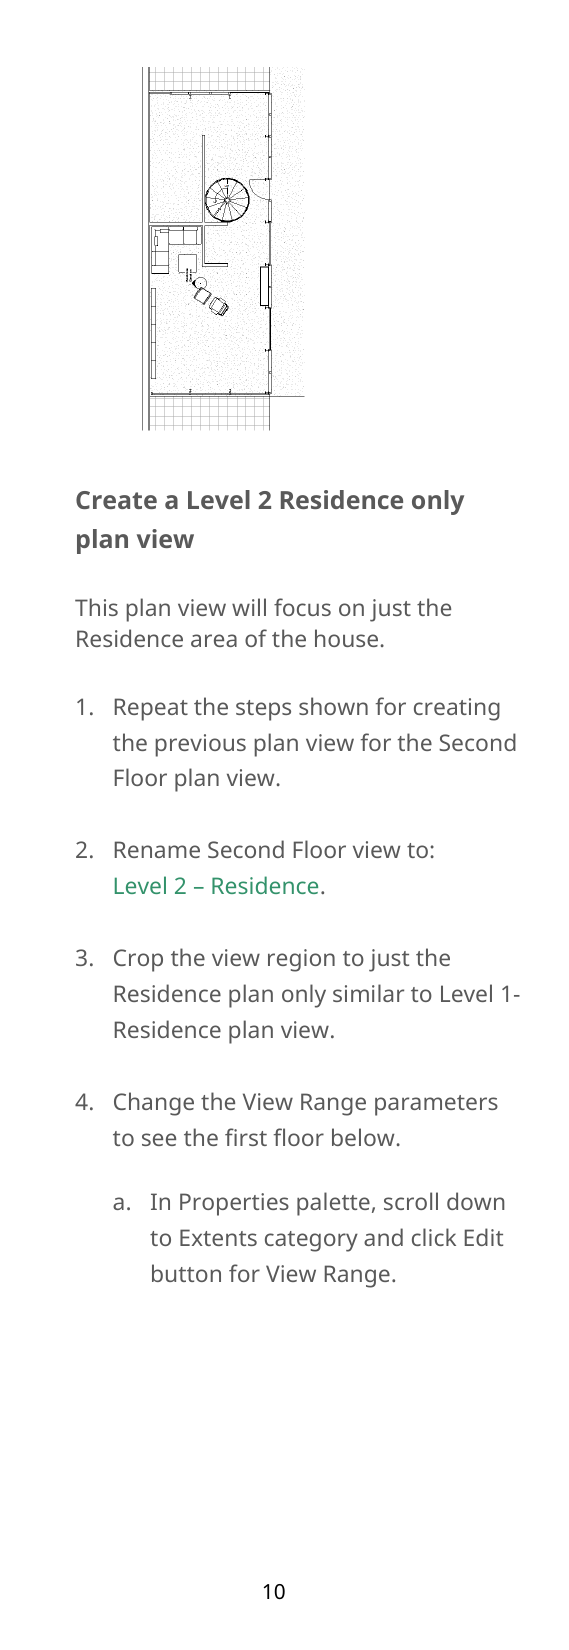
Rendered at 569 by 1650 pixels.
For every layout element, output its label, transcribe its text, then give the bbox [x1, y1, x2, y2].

text Rename Second Floor view to: [75, 834, 523, 866]
text This plan view will focus on just the Residence area of the house. [75, 592, 523, 654]
text Change the View Range parameters to see the first floor below. [75, 1086, 523, 1153]
list In Properties palette, scroll down to Extents category and click Edit button for View Range. [112, 1186, 523, 1289]
text Crop the view region to just the Residence plan only similar to Level 1- Residence plan view. [75, 942, 523, 1045]
text Create a Level 2 Residence only plan view [75, 482, 523, 556]
picture [112, 56, 313, 439]
list Repeat the steps shown for creating the previous plan view for the Second Floor plan view. [75, 691, 523, 794]
list Level 2 – Residence. [112, 870, 523, 901]
